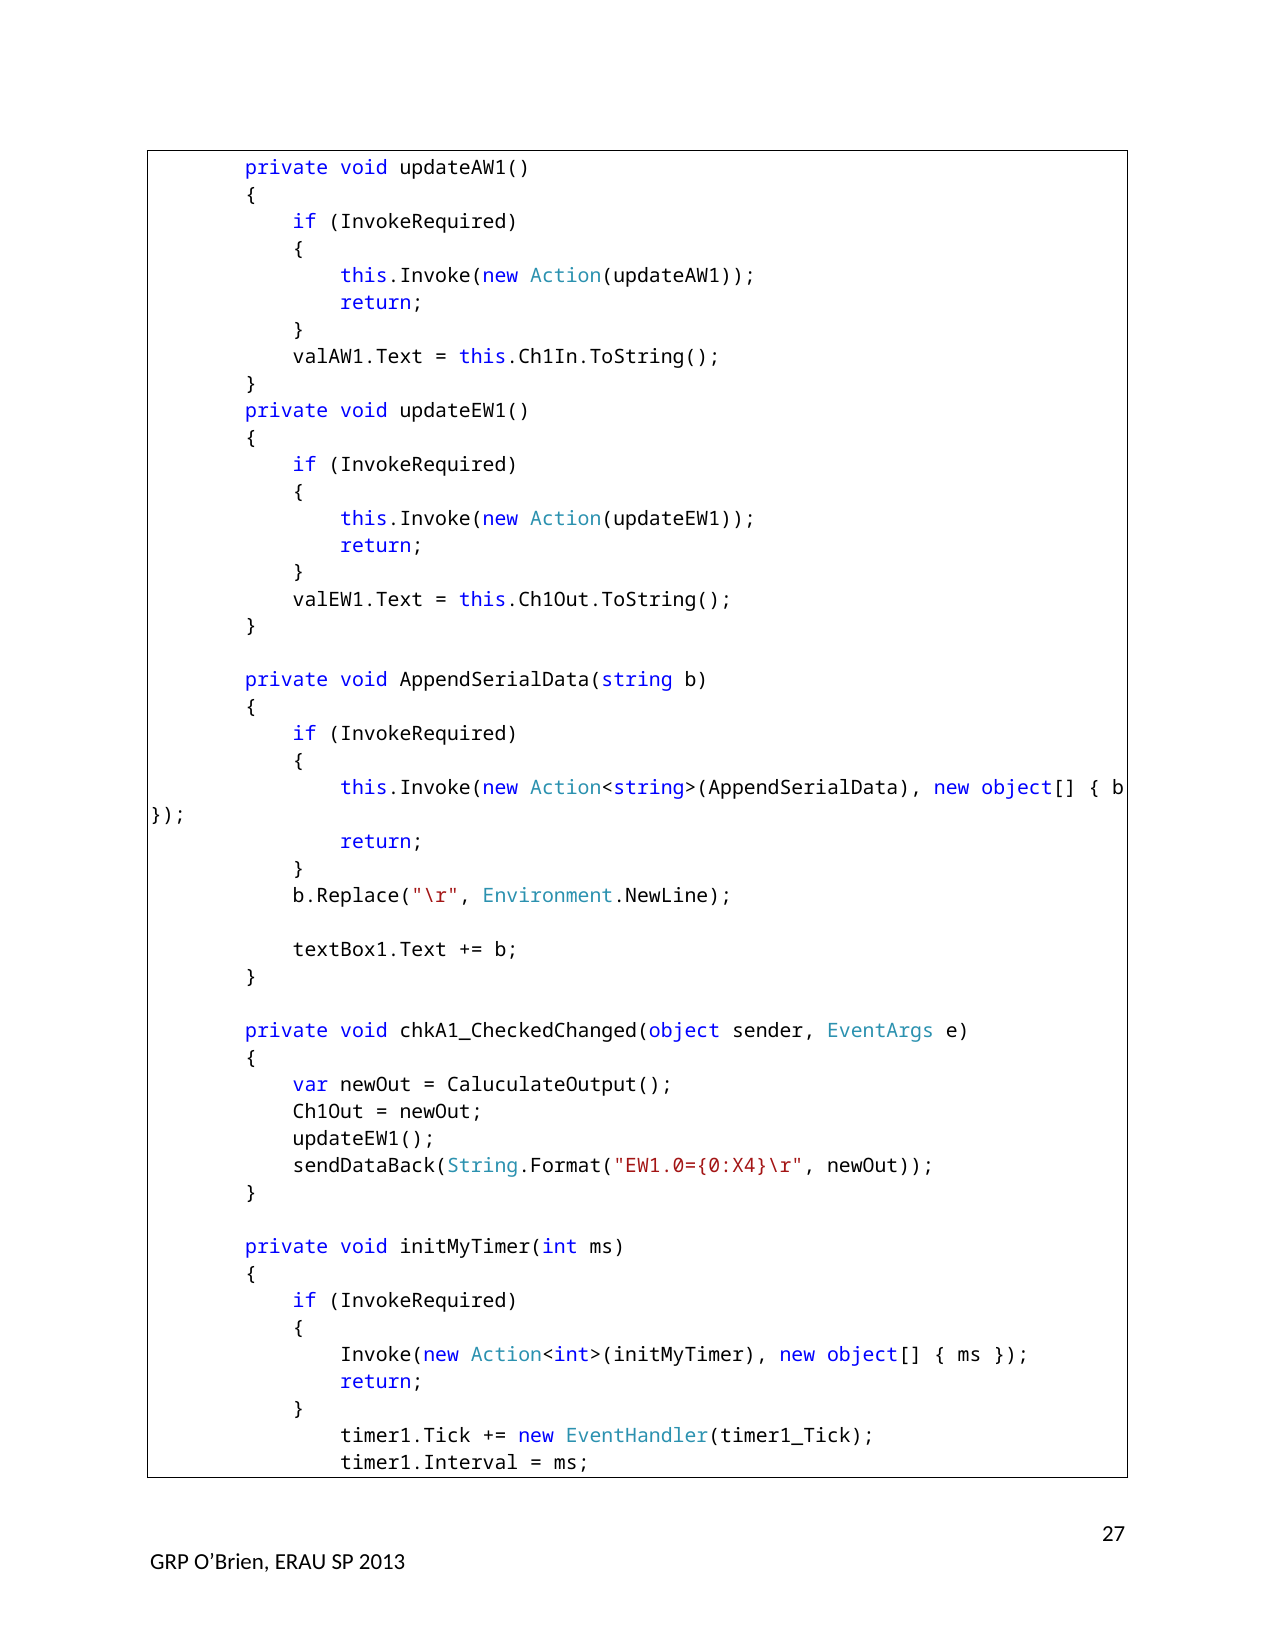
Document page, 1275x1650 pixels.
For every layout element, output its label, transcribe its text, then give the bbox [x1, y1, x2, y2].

text { [150, 1043, 1125, 1070]
text var newOut = CaluculateOutput(); [150, 1070, 1125, 1097]
text private void updateEW1() [150, 396, 1125, 423]
text private void initMyTimer(int ms) [150, 1232, 1125, 1259]
text private void chkA1_CheckedChanged(object sender, EventArgs e) [150, 1016, 1125, 1043]
text return; [150, 1367, 1125, 1394]
text if (InvokeRequired) [150, 1286, 1125, 1313]
text Invoke(new Action<int>(initMyTimer), new object[] { ms }); [150, 1340, 1125, 1367]
text return; [150, 531, 1125, 558]
text private void AppendSerialData(string b) [150, 666, 1125, 693]
text textBox1.Text += b; [150, 936, 1125, 962]
text } [150, 558, 1125, 585]
text } [150, 1178, 1125, 1205]
text } [150, 962, 1125, 989]
text { [150, 423, 1125, 450]
text } [150, 1394, 1125, 1421]
text { [150, 477, 1125, 504]
text return; [150, 828, 1125, 854]
text if (InvokeRequired) [150, 720, 1125, 747]
text { [150, 693, 1125, 720]
text if (InvokeRequired) [150, 450, 1125, 477]
text updateEW1(); [150, 1124, 1125, 1151]
text valAW1.Text = this.Ch1In.ToString(); [150, 342, 1125, 369]
text } [150, 612, 1125, 639]
text sendDataBack(String.Format("EW1.0={0:X4}\r", newOut)); [150, 1151, 1125, 1178]
text } [150, 854, 1125, 882]
text this.Invoke(new Action<string>(AppendSerialData), new object[] { b }); [150, 774, 1125, 828]
text if (InvokeRequired) [150, 207, 1125, 234]
text timer1.Interval = ms; [148, 1445, 1127, 1477]
text this.Invoke(new Action(updateEW1)); [150, 504, 1125, 531]
text { [150, 234, 1125, 261]
text this.Invoke(new Action(updateAW1)); [150, 261, 1125, 288]
text { [150, 1259, 1125, 1286]
text Ch1Out = newOut; [150, 1097, 1125, 1124]
text { [150, 180, 1125, 207]
text { [150, 747, 1125, 774]
text } [150, 369, 1125, 396]
text timer1.Tick += new EventHandler(timer1_Tick); [150, 1421, 1125, 1445]
text private void updateAW1() [148, 151, 1127, 180]
text } [150, 315, 1125, 342]
text valEW1.Text = this.Ch1Out.ToString(); [150, 585, 1125, 612]
text return; [150, 288, 1125, 315]
text b.Replace("\r", Environment.NewLine); [150, 882, 1125, 908]
text { [150, 1313, 1125, 1340]
